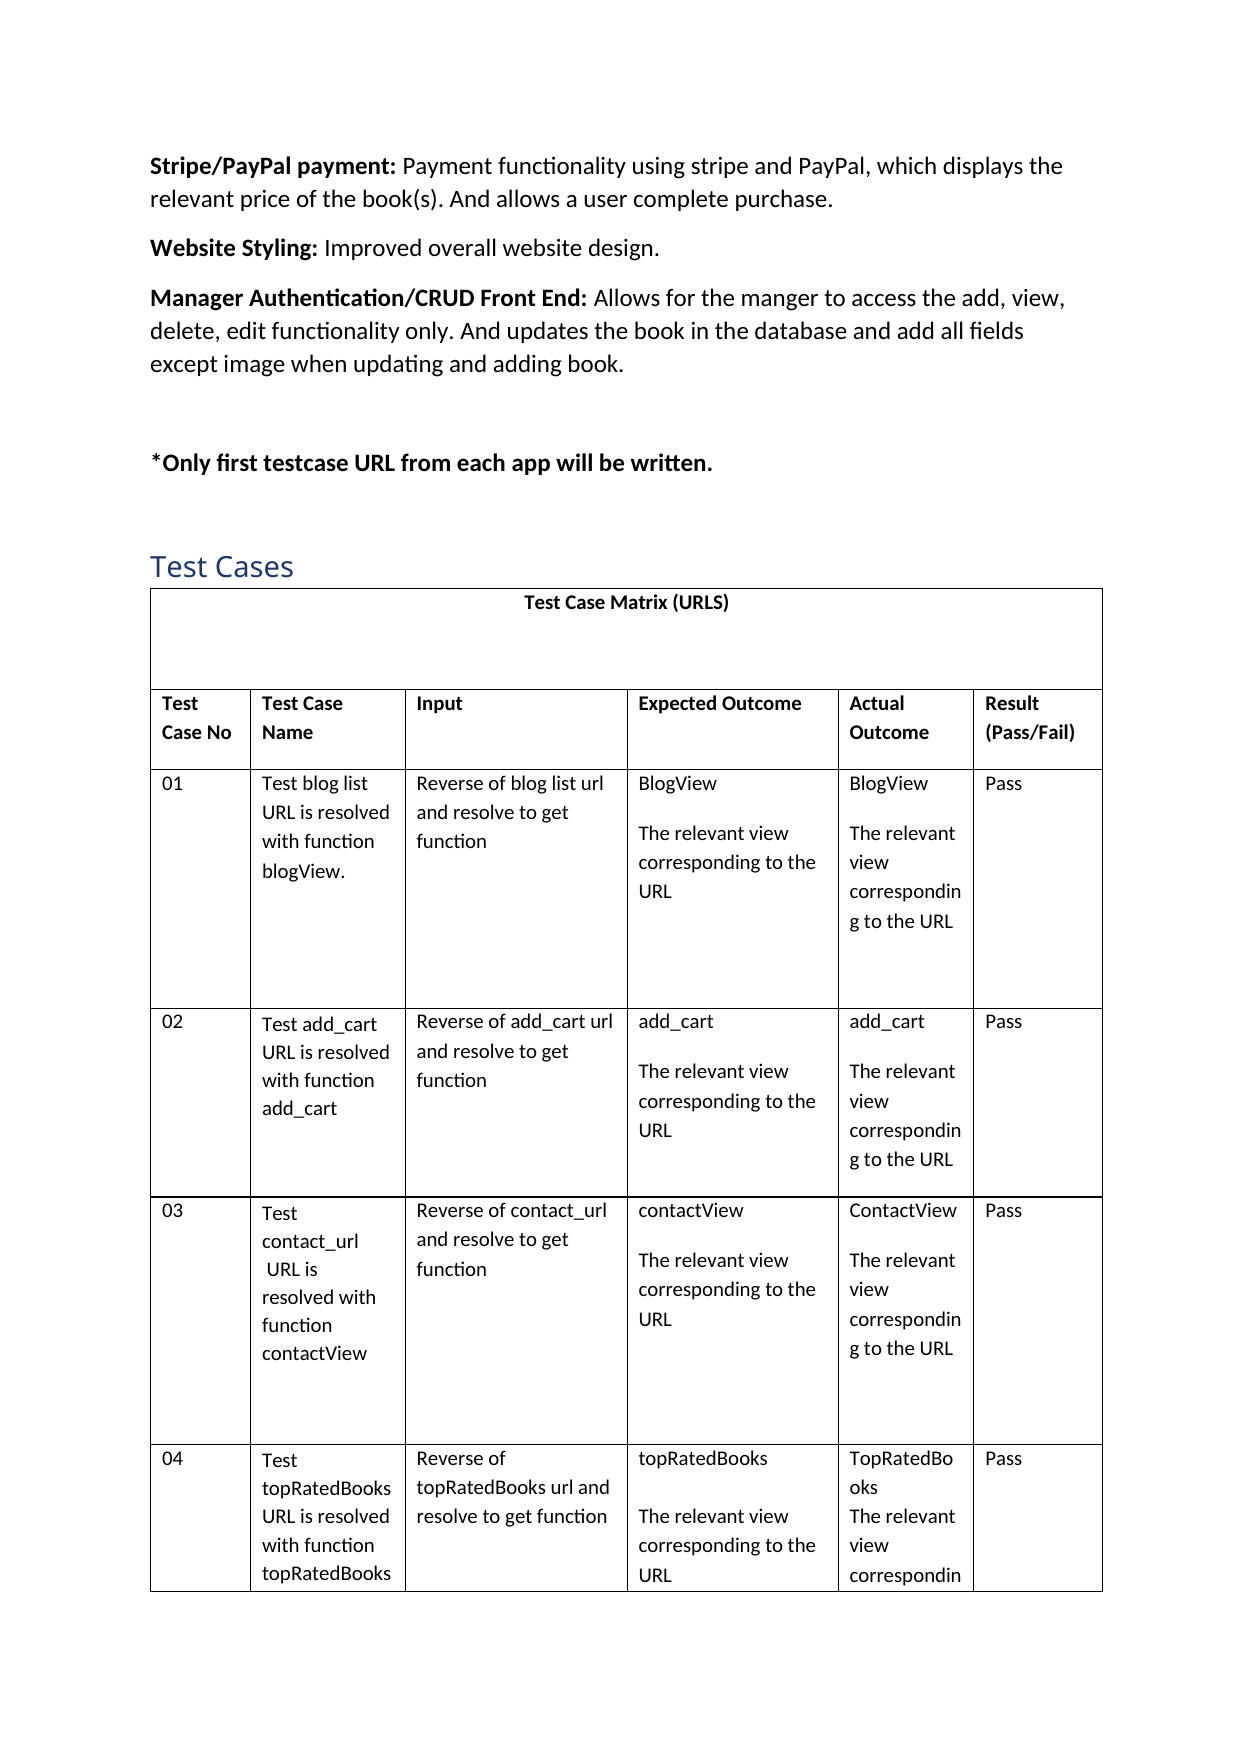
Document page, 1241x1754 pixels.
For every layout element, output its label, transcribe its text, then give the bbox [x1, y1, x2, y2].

table_header Test Case Matrix (URLS) [151, 589, 1102, 689]
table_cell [628, 1445, 838, 1591]
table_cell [406, 1445, 627, 1591]
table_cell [251, 1445, 405, 1591]
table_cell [839, 1445, 973, 1591]
table_cell Test blog list URL is resolved with function blogView. [251, 770, 405, 1008]
text Website Styling: Improved overall website design. [150, 232, 1090, 263]
text *Only first testcase URL from each app will be written. [150, 447, 1090, 478]
subtitle Test Cases [150, 546, 1090, 586]
table_cell BlogView The relevant view corresponding to the URL [839, 770, 973, 1008]
table_cell Reverse of blog list url and resolve to get function [406, 770, 627, 1008]
table_cell 02 [151, 1009, 250, 1196]
text Stripe/PayPal payment: Payment functionality using stripe and PayPal, which displays the relevant price of the book(s). And allows a user complete purchase. [150, 150, 1090, 213]
table_cell Result (Pass/Fail) [974, 690, 1102, 769]
table_cell contactView The relevant view corresponding to the URL [628, 1198, 838, 1444]
table_cell Reverse of contact_url and resolve to get function [406, 1198, 627, 1444]
table_cell Test Case Name [251, 690, 405, 769]
table_cell Actual Outcome [839, 690, 973, 769]
table_cell Pass [974, 1198, 1102, 1444]
table_cell Pass [974, 1009, 1102, 1196]
table_cell 01 [151, 770, 250, 1008]
text Manager Authentication/CRUD Front End: Allows for the manger to access the add, view, delete, edit functionality only. And updates the book in the database and add all fields except image when updating and adding book. [150, 282, 1090, 378]
table_cell ContactView The relevant view corresponding to the URL [839, 1198, 973, 1444]
table_cell Test add_cart URL is resolved with function add_cart [251, 1009, 405, 1196]
table_cell Pass [974, 770, 1102, 1008]
table_cell Expected Outcome [628, 690, 838, 769]
table_cell Pass [974, 1445, 1102, 1591]
table_cell Test contact_url URL is resolved with function contactView [251, 1198, 405, 1444]
table_cell add_cart The relevant view corresponding to the URL [839, 1009, 973, 1196]
table_cell 03 [151, 1198, 250, 1444]
table_cell BlogView The relevant view corresponding to the URL [628, 770, 838, 1008]
table_cell add_cart The relevant view corresponding to the URL [628, 1009, 838, 1196]
table_cell 04 [151, 1445, 250, 1591]
table_cell Test Case No [151, 690, 250, 769]
table_cell Reverse of add_cart url and resolve to get function [406, 1009, 627, 1196]
table_cell Input [406, 690, 627, 769]
